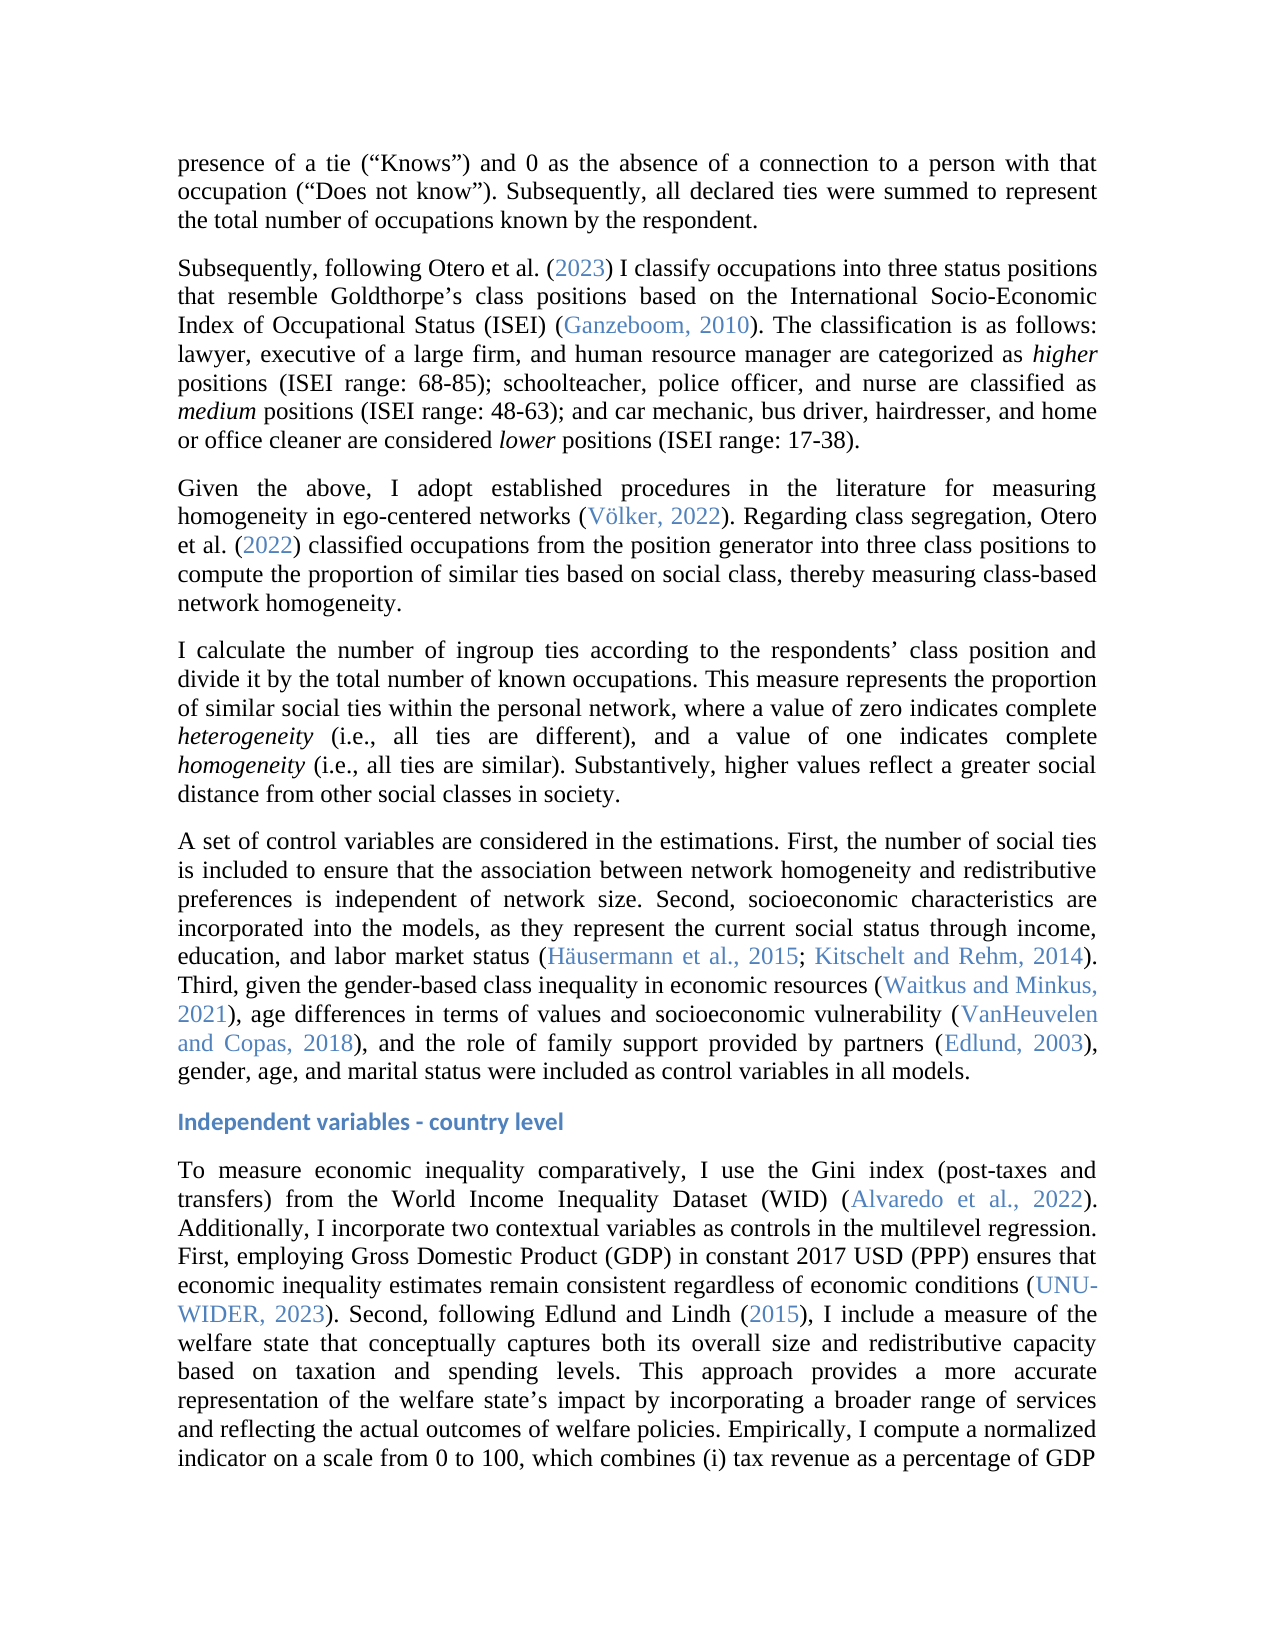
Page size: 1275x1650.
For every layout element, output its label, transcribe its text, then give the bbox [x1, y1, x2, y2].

text Subsequently, following Otero et al. (2023) I classify occupations into three status positions that resemble Goldthorpe’s class positions based on the International Socio-Economic Index of Occupational Status (ISEI) (Ganzeboom, 2010). The classification is as follows: lawyer, executive of a large firm, and human resource manager are categorized as higher positions (ISEI range: 68-85); schoolteacher, police officer, and nurse are classified as medium positions (ISEI range: 48-63); and car mechanic, bus driver, hairdresser, and home or office cleaner are considered lower positions (ISEI range: 17-38). [177, 253, 1098, 454]
text Given the above, I adopt established procedures in the literature for measuring homogeneity in ego-centered networks (Völker, 2022). Regarding class segregation, Otero et al. (2022) classified occupations from the position generator into three class positions to compute the proportion of similar ties based on social class, thereby measuring class-based network homogeneity. [177, 473, 1098, 616]
text I calculate the number of ingroup ties according to the respondents’ class position and divide it by the total number of known occupations. This measure represents the proportion of similar social ties within the personal network, where a value of zero indicates complete heterogeneity (i.e., all ties are different), and a value of one indicates complete homogeneity (i.e., all ties are similar). Substantively, higher values reflect a greater social distance from other social classes in society. [177, 635, 1098, 808]
subtitle Independent variables - country level [177, 1106, 1098, 1136]
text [177, 148, 1098, 234]
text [177, 1155, 1098, 1471]
text A set of control variables are considered in the estimations. First, the number of social ties is included to ensure that the association between network homogeneity and redistributive preferences is independent of network size. Second, socioeconomic characteristics are incorporated into the models, as they represent the current social status through income, education, and labor market status (Häusermann et al., 2015; Kitschelt and Rehm, 2014). Third, given the gender-based class inequality in economic resources (Waitkus and Minkus, 2021), age differences in terms of values and socioeconomic vulnerability (VanHeuvelen and Copas, 2018), and the role of family support provided by partners (Edlund, 2003), gender, age, and marital status were included as control variables in all models. [177, 826, 1098, 1085]
